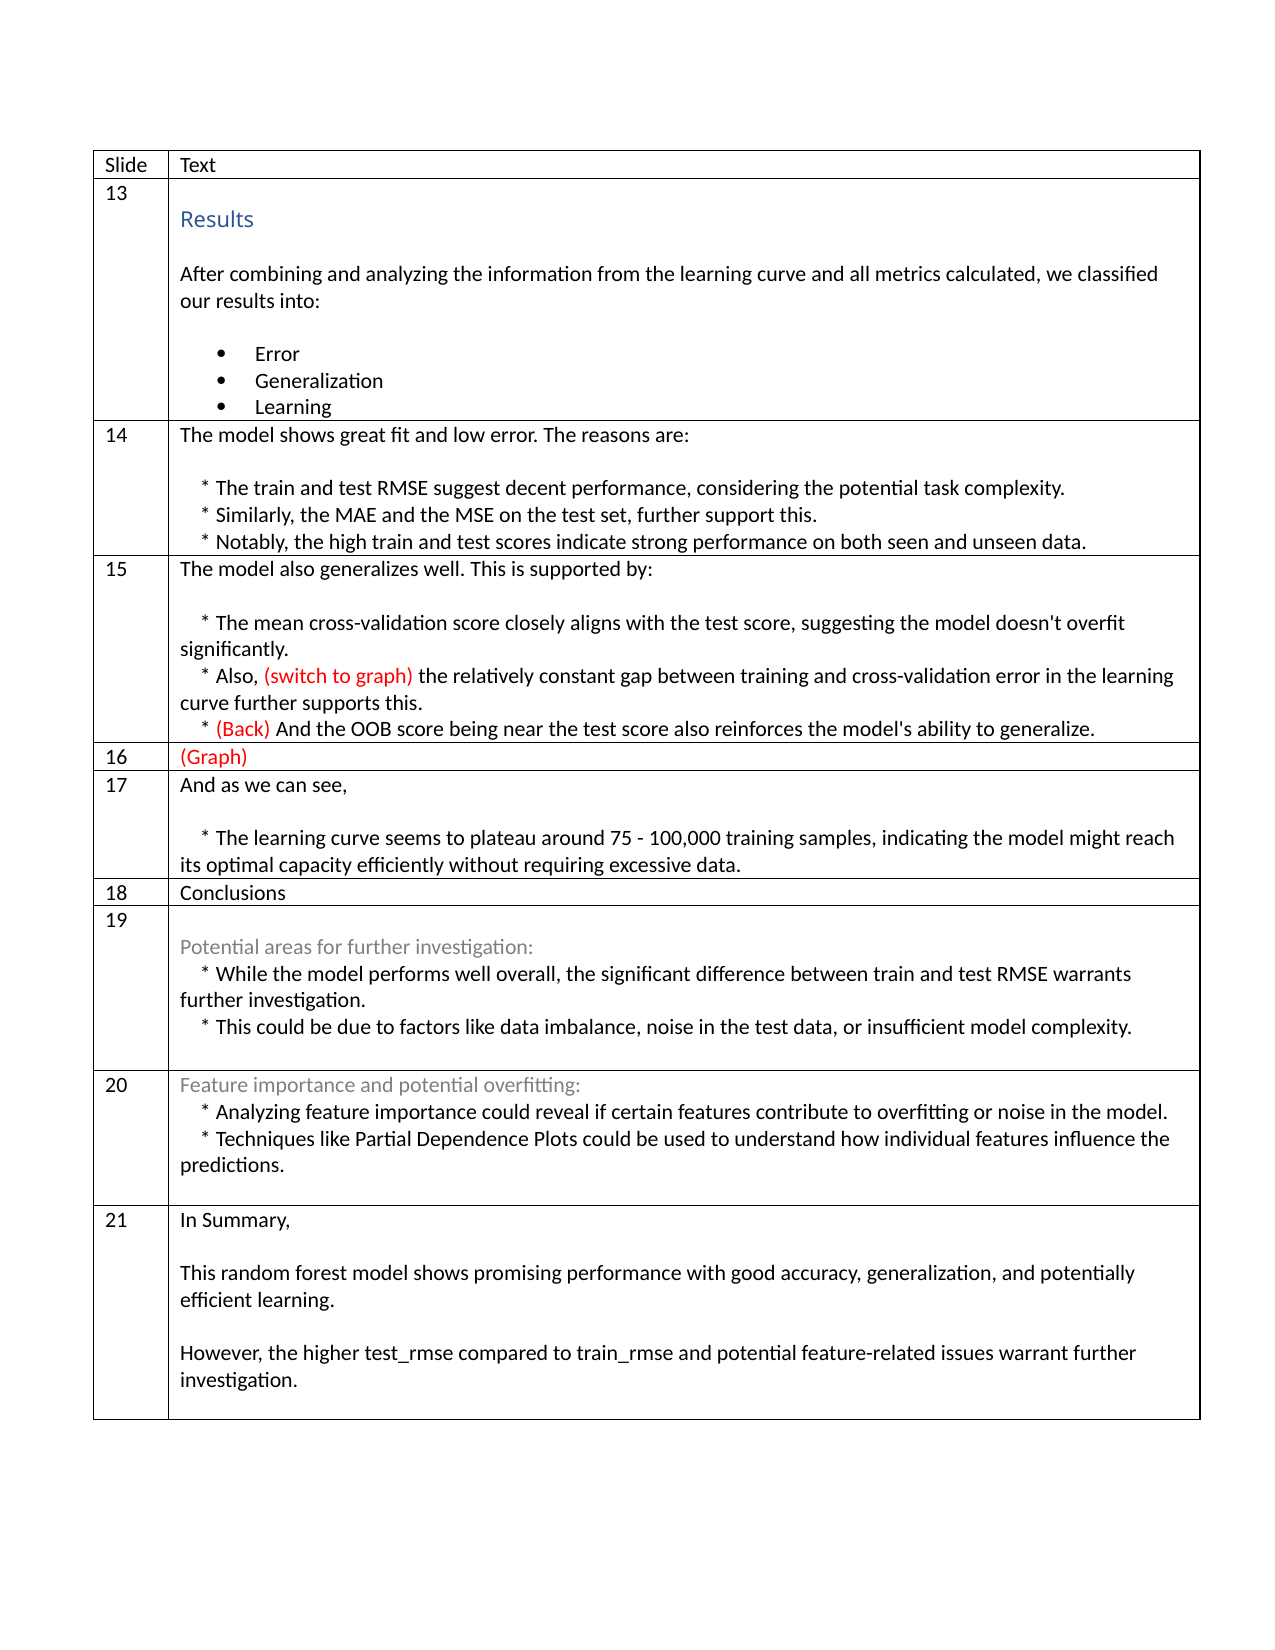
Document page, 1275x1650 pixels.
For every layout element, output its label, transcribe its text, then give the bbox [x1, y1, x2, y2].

table_cell 16 [94, 743, 168, 770]
table_cell 14 [94, 421, 168, 554]
table_cell 21 [94, 1206, 168, 1419]
table_cell Conclusions [169, 879, 1199, 905]
table_cell The model shows great fit and low error. The reasons are: * The train and test RMSE suggest decent performance, considering the potential task complexity. * Similarly, the MAE and the MSE on the test set, further support this. * Notably, the high train and test scores indicate strong performance on both seen and unseen data. [169, 421, 1199, 554]
table_cell And as we can see, * The learning curve seems to plateau around 75 - 100,000 training samples, indicating the model might reach its optimal capacity efficiently without requiring excessive data. [169, 771, 1199, 878]
table_cell 15 [94, 556, 168, 742]
table_cell (Graph) [169, 743, 1199, 770]
table_cell 17 [94, 771, 168, 878]
table_cell In Summary, This random forest model shows promising performance with good accuracy, generalization, and potentially efficient learning. However, the higher test_rmse compared to train_rmse and potential feature-related issues warrant further investigation. [169, 1206, 1199, 1419]
table_cell 20 [94, 1071, 168, 1205]
table_header Slide [94, 151, 168, 178]
table_cell 19 [94, 906, 168, 1070]
table_cell The model also generalizes well. This is supported by: * The mean cross-validation score closely aligns with the test score, suggesting the model doesn't overfit significantly. * Also, (switch to graph) the relatively constant gap between training and cross-validation error in the learning curve further supports this. * (Back) And the OOB score being near the test score also reinforces the model's ability to generalize. [169, 556, 1199, 742]
table_cell 18 [94, 879, 168, 905]
table_cell Results After combining and analyzing the information from the learning curve and all metrics calculated, we classified our results into: Error Generalization Learning [169, 179, 1199, 420]
table_cell Potential areas for further investigation: * While the model performs well overall, the significant difference between train and test RMSE warrants further investigation. * This could be due to factors like data imbalance, noise in the test data, or insufficient model complexity. [169, 906, 1199, 1070]
table_cell 13 [94, 179, 168, 420]
table_header Text [169, 151, 1199, 178]
table_cell Feature importance and potential overfitting: * Analyzing feature importance could reveal if certain features contribute to overfitting or noise in the model. * Techniques like Partial Dependence Plots could be used to understand how individual features influence the predictions. [169, 1071, 1199, 1205]
